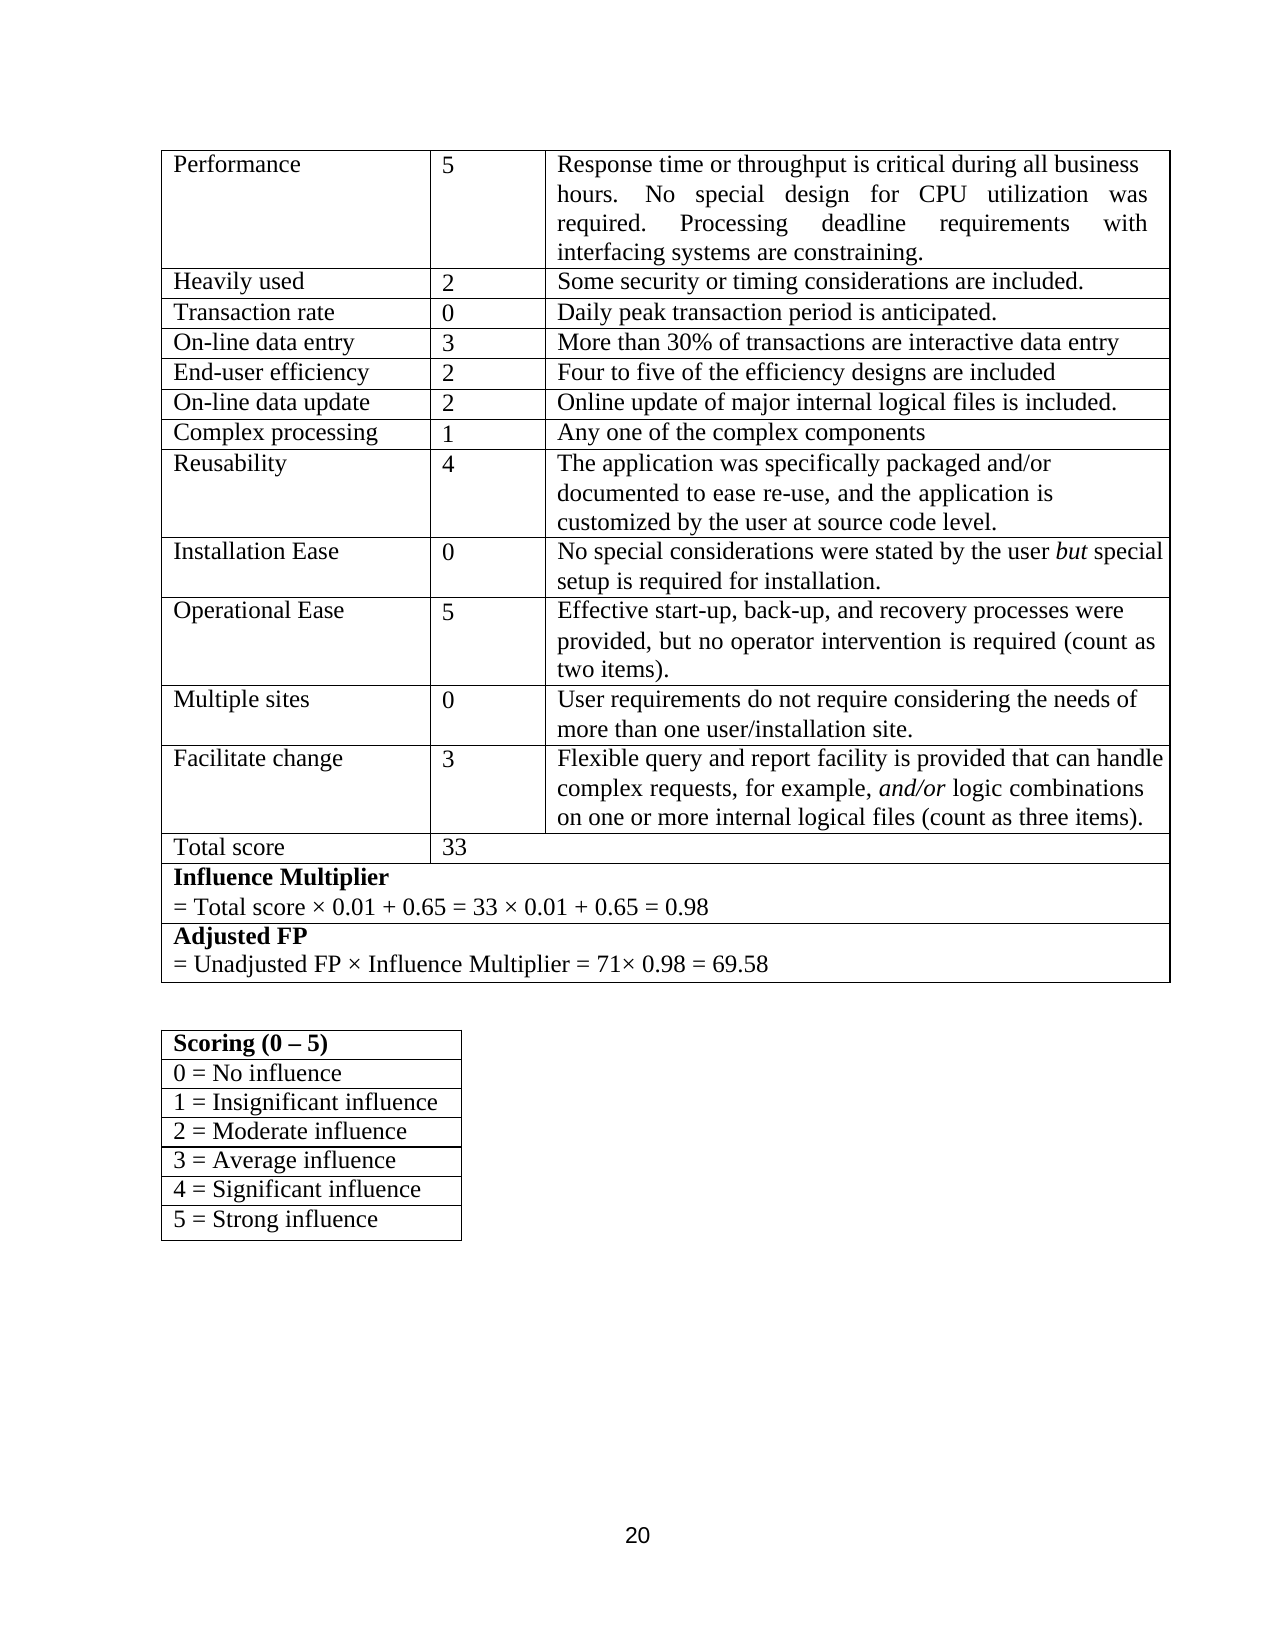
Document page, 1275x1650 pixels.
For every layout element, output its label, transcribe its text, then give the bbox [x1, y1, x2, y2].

table_cell Adjusted FP = Unadjusted FP × Influence Multiplier = 71× 0.98 = 69.58 [162, 924, 1169, 982]
table_cell 1 = Insignificant influence [162, 1089, 461, 1117]
table_cell Effective start-up, back-up, and recovery processes were provided, but no operator intervention is required (count as two items). [546, 598, 1169, 685]
table_cell Any one of the complex components [546, 420, 1169, 449]
table_cell 5 = Strong influence [162, 1206, 461, 1240]
table_cell 33 [431, 834, 1169, 863]
table_cell The application was specifically packaged and/or documented to ease re-use, and the application is customized by the user at source code level. [546, 450, 1169, 537]
table_cell Performance [162, 151, 430, 268]
table_cell Flexible query and report facility is provided that can handle complex requests, for example, and/or logic combinations on one or more internal logical files (count as three items). [546, 746, 1169, 833]
table_cell Complex processing [162, 420, 430, 449]
table_cell Multiple sites [162, 686, 430, 744]
table_cell Heavily used [162, 269, 430, 298]
table_cell Facilitate change [162, 746, 430, 833]
table_cell Four to five of the efficiency designs are included [546, 359, 1169, 388]
table_cell Installation Ease [162, 538, 430, 597]
table_cell 5 [431, 598, 545, 685]
table_cell 0 = No influence [162, 1060, 461, 1088]
table_cell 0 [431, 538, 545, 597]
table_cell Transaction rate [162, 299, 430, 328]
table_cell 3 [431, 746, 545, 833]
table_cell 3 [431, 329, 545, 358]
table_cell 4 = Significant influence [162, 1177, 461, 1205]
table_cell 2 [431, 359, 545, 388]
table_cell 0 [431, 299, 545, 328]
table_cell On-line data update [162, 390, 430, 418]
table_cell 2 [431, 269, 545, 298]
table_cell Influence Multiplier = Total score × 0.01 + 0.65 = 33 × 0.01 + 0.65 = 0.98 [162, 864, 1169, 922]
table_cell Reusability [162, 450, 430, 537]
table_cell Total score [162, 834, 430, 863]
table_cell 2 [431, 390, 545, 418]
table_cell More than 30% of transactions are interactive data entry [546, 329, 1169, 358]
table_cell Operational Ease [162, 598, 430, 685]
table_cell Online update of major internal logical files is included. [546, 390, 1169, 418]
table_cell Response time or throughput is critical during all business hours. No special design for CPU utilization was required. Processing deadline requirements with interfacing systems are constraining. [546, 151, 1169, 268]
table_cell 1 [431, 420, 545, 449]
table_cell No special considerations were stated by the user but special setup is required for installation. [546, 538, 1169, 597]
table_cell 0 [431, 686, 545, 744]
table_cell Some security or timing considerations are included. [546, 269, 1169, 298]
table_cell 3 = Average influence [162, 1148, 461, 1176]
table_cell User requirements do not require considering the needs of more than one user/installation site. [546, 686, 1169, 744]
table_cell 2 = Moderate influence [162, 1118, 461, 1146]
table_cell End-user efficiency [162, 359, 430, 388]
table_header Scoring (0 – 5) [162, 1031, 461, 1059]
table_cell 5 [431, 151, 545, 268]
table_cell On-line data entry [162, 329, 430, 358]
table_cell Daily peak transaction period is anticipated. [546, 299, 1169, 328]
table_cell 4 [431, 450, 545, 537]
